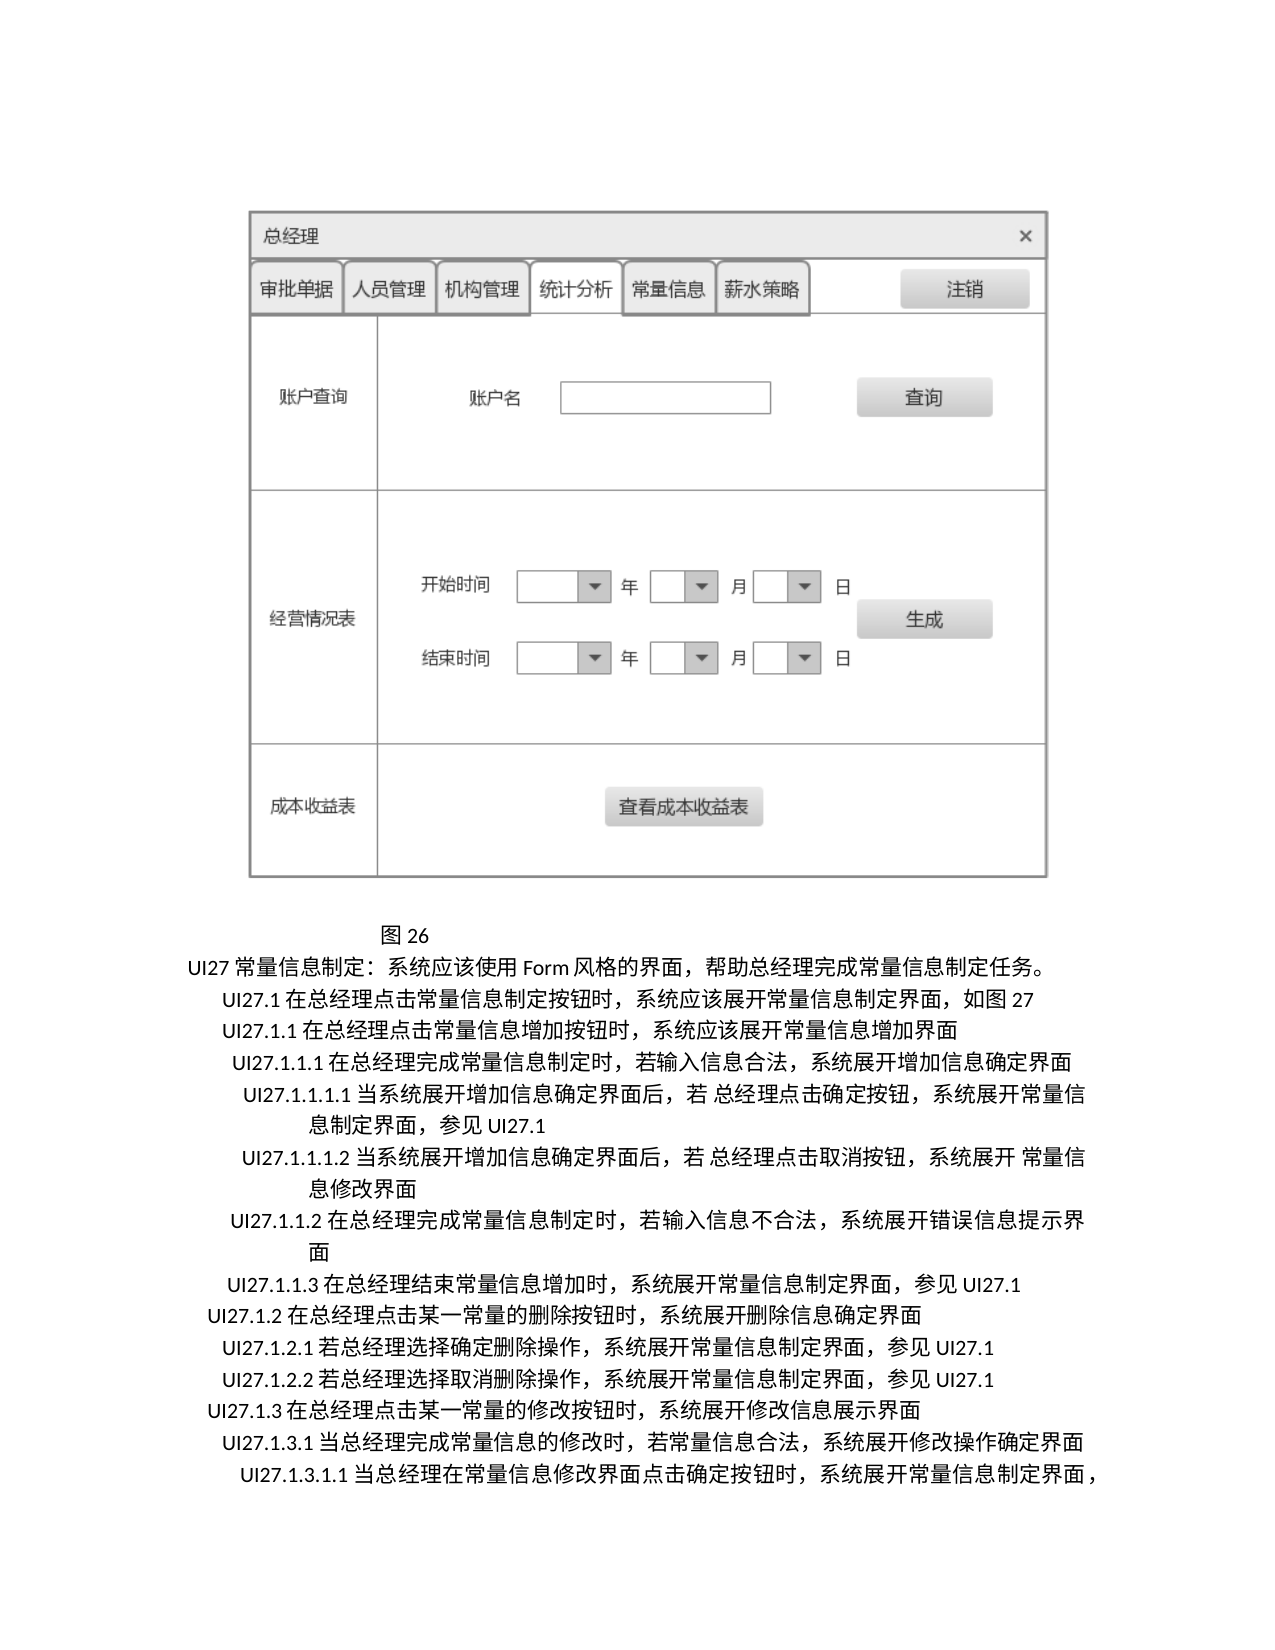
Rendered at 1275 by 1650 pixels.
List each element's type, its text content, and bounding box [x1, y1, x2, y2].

text UI27.1.1.1.1当系统展开增加信息确定界面后，若 总经理点击确定按钮，系统展开常量信息制定界面，参见UI27.1 [187, 1077, 1087, 1140]
text UI27.1.1 在总经理点击常量信息增加按钮时，系统应该展开常量信息增加界面 [187, 1013, 1087, 1045]
text UI27.1 在总经理点击常量信息制定按钮时，系统应该展开常量信息制定界面，如图27 [187, 982, 1087, 1013]
text UI27 常量信息制定：系统应该使用Form风格的界面，帮助总经理完成常量信息制定任务。 [187, 950, 1087, 982]
picture [187, 150, 1088, 919]
text UI27.1.2 在总经理点击某一常量的删除按钮时，系统展开删除信息确定界面 [187, 1298, 1087, 1330]
text UI27.1.3在总经理点击某一常量的修改按钮时，系统展开修改信息展示界面 [187, 1393, 1087, 1425]
text UI27.1.3.1.1当总经理在常量信息修改界面点击确定按钮时，系统展开常量信息制定界面，参见ui27.1 [187, 1457, 1087, 1488]
text UI27.1.3.1 当总经理完成常量信息的修改时，若常量信息合法，系统展开修改操作确定界面 [187, 1425, 1087, 1457]
text UI27.1.1.1.2当系统展开增加信息确定界面后，若 总经理点击取消按钮，系统展开 常量信息修改界面 [187, 1140, 1087, 1203]
text UI27.1.1.1 在总经理完成常量信息制定时，若输入信息合法，系统展开增加信息确定界面 [187, 1045, 1087, 1077]
text UI27.1.1.3 在总经理结束常量信息增加时，系统展开常量信息制定界面，参见UI27.1 [187, 1267, 1087, 1298]
text UI27.1.1.2在总经理完成常量信息制定时，若输入信息不合法，系统展开错误信息提示界面 [187, 1203, 1087, 1267]
text UI27.1.2.2 若总经理选择取消删除操作，系统展开常量信息制定界面，参见UI27.1 [187, 1362, 1087, 1393]
text UI27.1.2.1 若总经理选择确定删除操作，系统展开常量信息制定界面，参见UI27.1 [187, 1330, 1087, 1362]
text 图26 [187, 919, 1087, 950]
